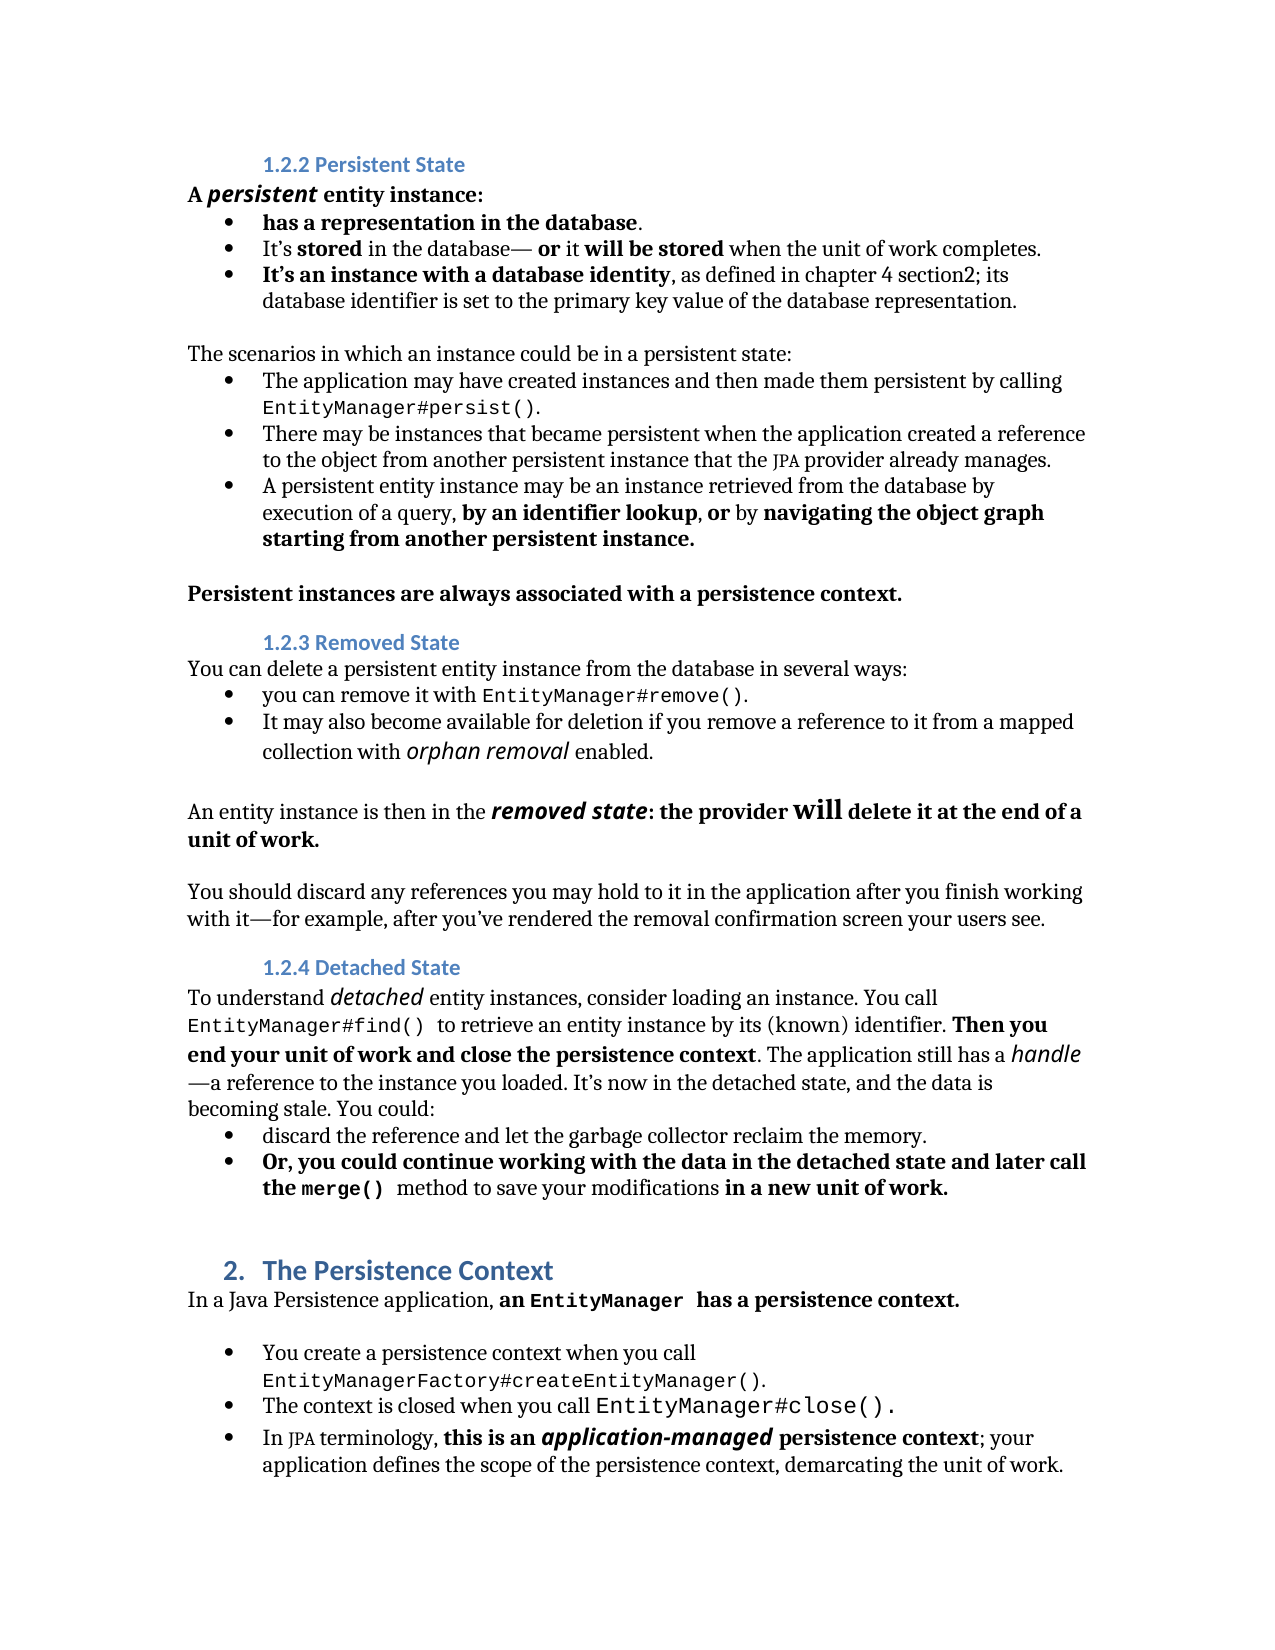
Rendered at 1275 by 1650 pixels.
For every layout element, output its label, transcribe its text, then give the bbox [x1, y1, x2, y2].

list A persistent entity instance may be an instance retrieved from the database by execution of a query, by an identifier lookup, or by navigating the object graph starting from another persistent instance. [225, 473, 1087, 552]
subtitle Persistent State [262, 150, 1087, 178]
list discard the reference and let the garbage collector reclaim the memory. [225, 1122, 1087, 1149]
list The application may have created instances and then made them persistent by calling EntityManager#persist(). [225, 367, 1087, 421]
list The context is closed when you call EntityManager#close(). [225, 1393, 1087, 1421]
subtitle The Persistence Context [223, 1252, 1087, 1287]
text In a Java Persistence application, an EntityManager has a persistence context. [187, 1287, 1087, 1314]
text Persistent instances are always associated with a persistence context. [187, 581, 1087, 607]
text You should discard any references you may hold to it in the application after you finish working with it—for example, after you’ve rendered the removal confirmation screen your users see. [187, 879, 1087, 932]
subtitle Removed State [262, 628, 1087, 656]
list you can remove it with EntityManager#remove(). [225, 682, 1087, 709]
text The scenarios in which an instance could be in a persistent state: [187, 341, 1087, 367]
text You can delete a persistent entity instance from the database in several ways: [187, 656, 1087, 682]
list It’s an instance with a database identity, as defined in chapter 4 section2; its database identifier is set to the primary key value of the database representation. [225, 262, 1087, 315]
subtitle Detached State [262, 953, 1087, 981]
text A persistent entity instance: [187, 178, 1087, 209]
list Or, you could continue working with the data in the detached state and later call the merge() method to save your modifications in a new unit of work. [225, 1149, 1087, 1202]
list There may be instances that became persistent when the application created a reference to the object from another persistent instance that the JPA provider already manages. [225, 421, 1087, 473]
list You create a persistence context when you call EntityManagerFactory#createEntityManager(). [225, 1340, 1087, 1393]
text To understand detached entity instances, consider loading an instance. You call EntityManager#find() to retrieve an entity instance by its (known) identifier. Then you end your unit of work and close the persistence context. The application still has a handle—a reference to the instance you loaded. It’s now in the detached state, and the data is becoming stale. You could: [187, 981, 1087, 1122]
list It may also become available for deletion if you remove a reference to it from a mapped collection with orphan removal enabled. [225, 709, 1087, 766]
list It’s stored in the database— or it will be stored when the unit of work completes. [225, 236, 1087, 262]
list has a representation in the database. [225, 209, 1087, 236]
text An entity instance is then in the removed state: the provider will delete it at the end of a unit of work. [187, 793, 1087, 853]
